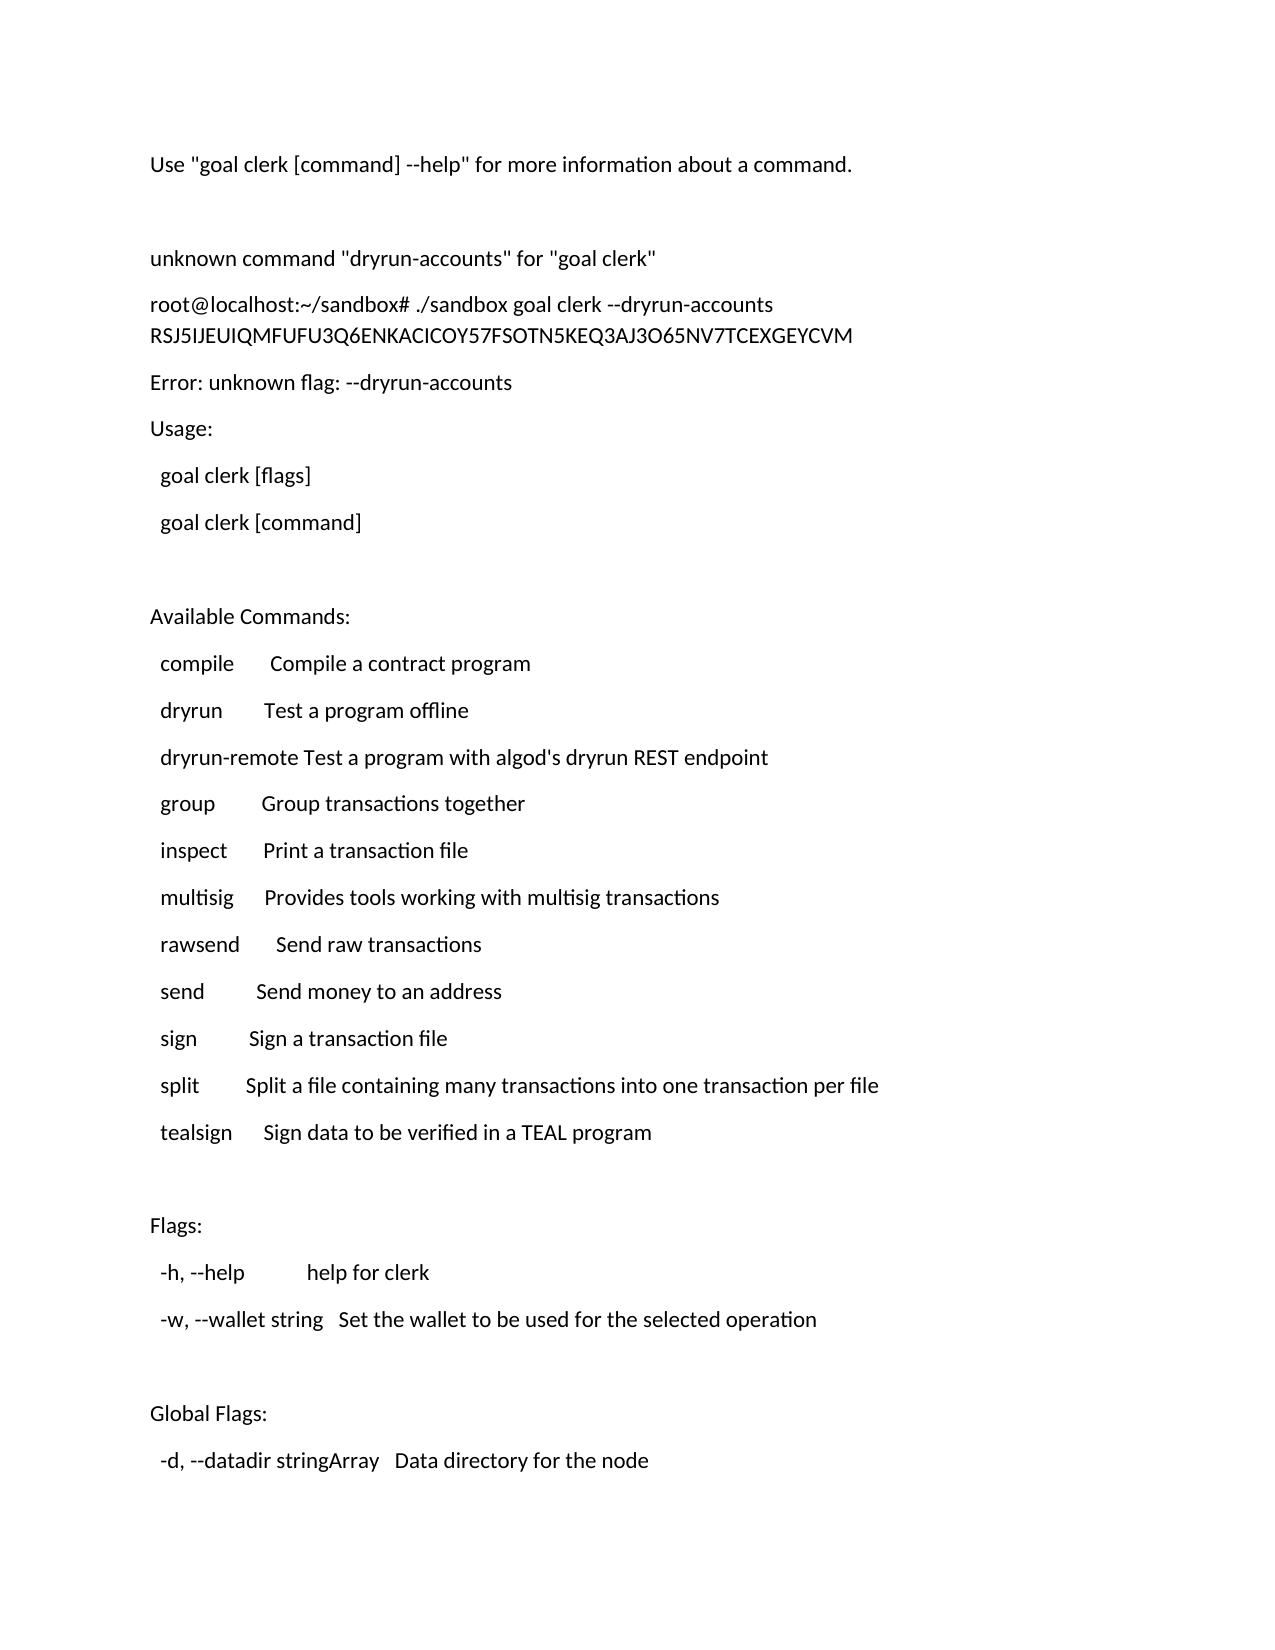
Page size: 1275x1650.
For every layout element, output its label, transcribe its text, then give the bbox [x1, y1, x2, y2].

text Use "goal clerk [command] --help" for more information about a command. [150, 150, 1125, 178]
text sign Sign a transaction file [150, 1024, 1125, 1052]
text Global Flags: [150, 1399, 1125, 1427]
text Usage: [150, 414, 1125, 443]
text tealsign Sign data to be verified in a TEAL program [150, 1118, 1125, 1146]
text dryrun-remote Test a program with algod's dryrun REST endpoint [150, 743, 1125, 771]
text multisig Provides tools working with multisig transactions [150, 883, 1125, 911]
text Error: unknown flag: --dryrun-accounts [150, 368, 1125, 396]
text goal clerk [command] [150, 508, 1125, 536]
text goal clerk [flags] [150, 461, 1125, 489]
text unknown command "dryrun-accounts" for "goal clerk" [150, 244, 1125, 272]
text -w, --wallet string Set the wallet to be used for the selected operation [150, 1305, 1125, 1333]
text send Send money to an address [150, 977, 1125, 1005]
text Available Commands: [150, 602, 1125, 630]
text split Split a file containing many transactions into one transaction per file [150, 1071, 1125, 1099]
text compile Compile a contract program [150, 649, 1125, 677]
text -h, --help help for clerk [150, 1258, 1125, 1286]
text dryrun Test a program offline [150, 696, 1125, 724]
text group Group transactions together [150, 789, 1125, 818]
text -d, --datadir stringArray Data directory for the node [150, 1446, 1125, 1474]
text root@localhost:~/sandbox# ./sandbox goal clerk --dryrun-accounts RSJ5IJEUIQMFUFU3Q6ENKACICOY57FSOTN5KEQ3AJ3O65NV7TCEXGEYCVM [150, 291, 1125, 349]
text Flags: [150, 1211, 1125, 1239]
text inspect Print a transaction file [150, 836, 1125, 864]
text rawsend Send raw transactions [150, 930, 1125, 958]
